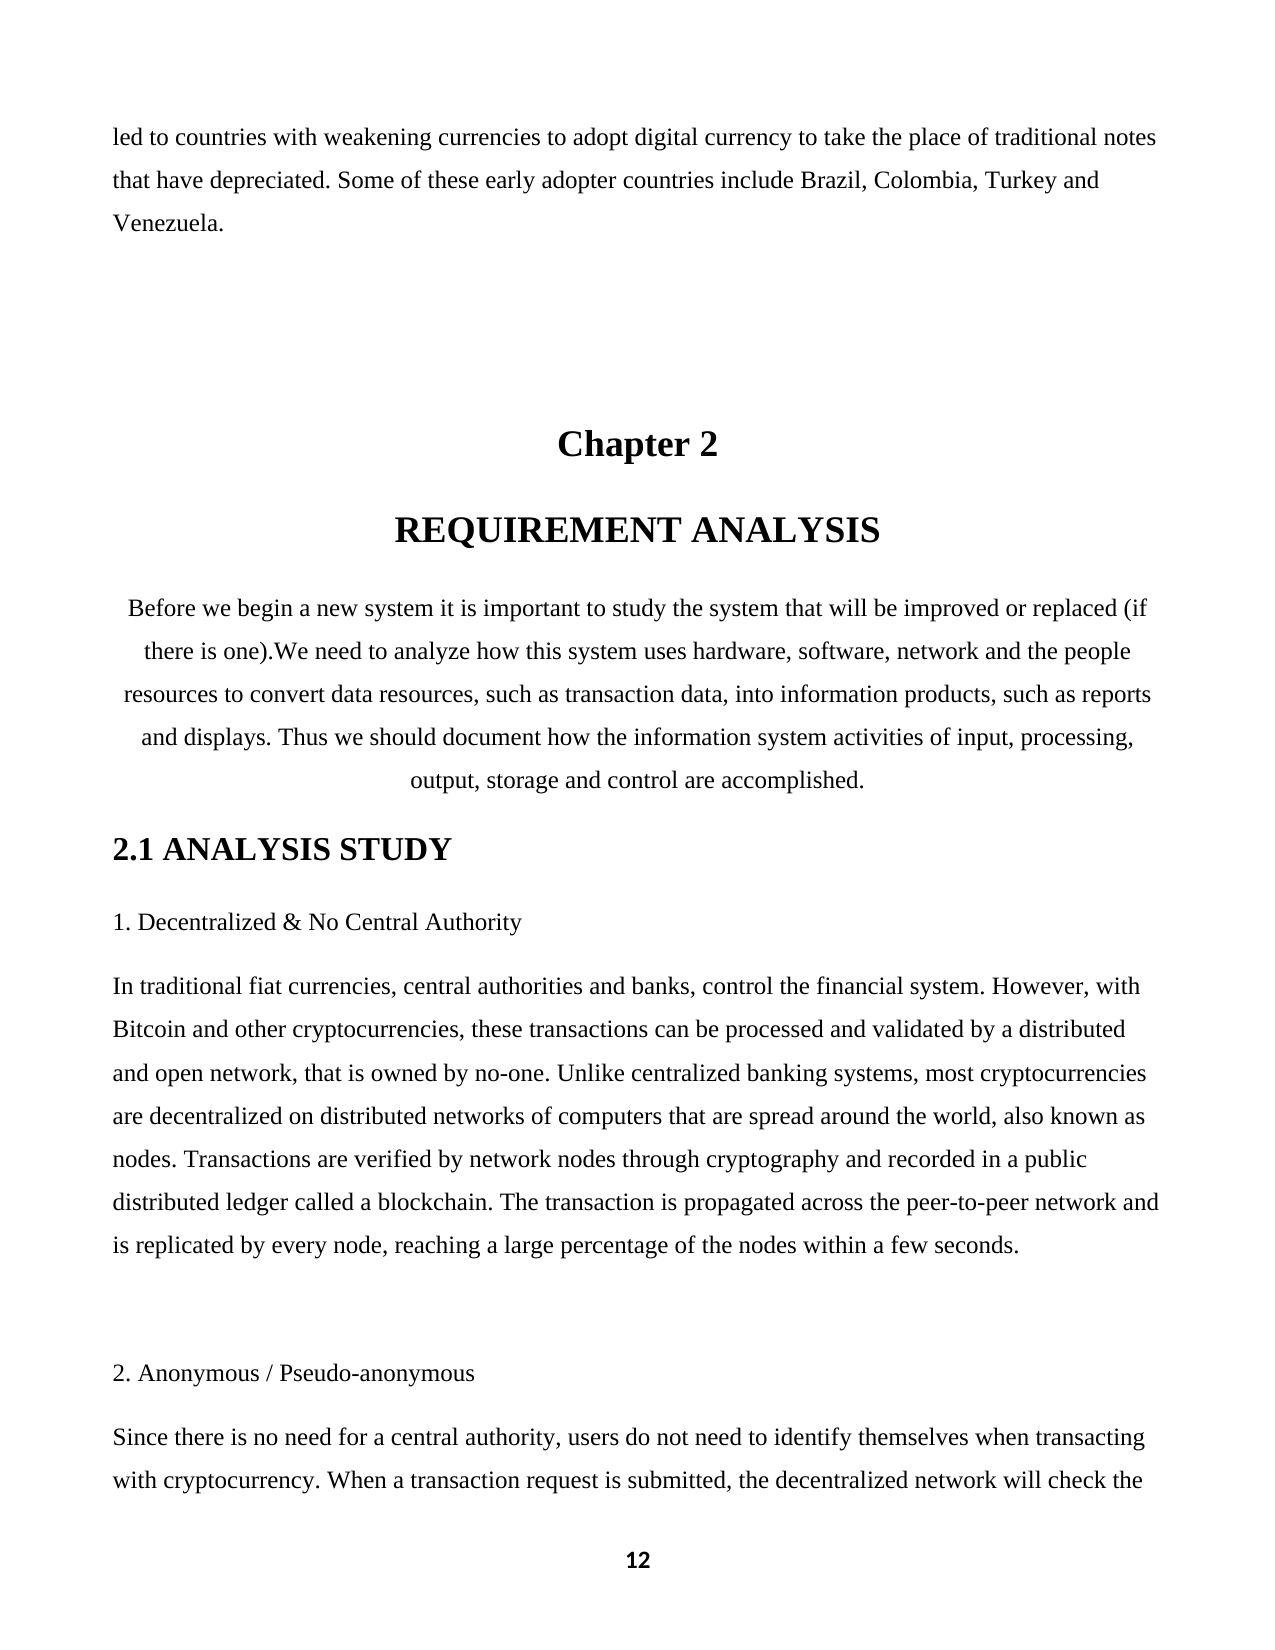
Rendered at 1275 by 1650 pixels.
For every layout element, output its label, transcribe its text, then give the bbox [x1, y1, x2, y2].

text 1. Decentralized & No Central Authority [112, 907, 1162, 936]
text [112, 122, 1162, 237]
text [112, 1422, 1162, 1494]
text 2.1 ANALYSIS STUDY [112, 829, 1162, 867]
text Before we begin a new system it is important to study the system that will be improved or replaced (if there is one).We need to analyze how this system uses hardware, software, network and the people resources to convert data resources, such as transaction data, into information products, such as reports and displays. Thus we should document how the information system activities of input, processing, output, storage and control are accomplished. [112, 593, 1162, 794]
text Chapter 2 [112, 422, 1162, 465]
text 2. Anonymous / Pseudo-anonymous [112, 1358, 1162, 1387]
text In traditional fiat currencies, central authorities and banks, control the financial system. However, with Bitcoin and other cryptocurrencies, these transactions can be processed and validated by a distributed and open network, that is owned by no-one. Unlike centralized banking systems, most cryptocurrencies are decentralized on distributed networks of computers that are spread around the world, also known as nodes. Transactions are verified by network nodes through cryptography and recorded in a public distributed ledger called a blockchain. The transaction is propagated across the peer-to-peer network and is replicated by every node, reaching a large percentage of the nodes within a few seconds. [112, 971, 1162, 1259]
text REQUIREMENT ANALYSIS [112, 507, 1162, 550]
